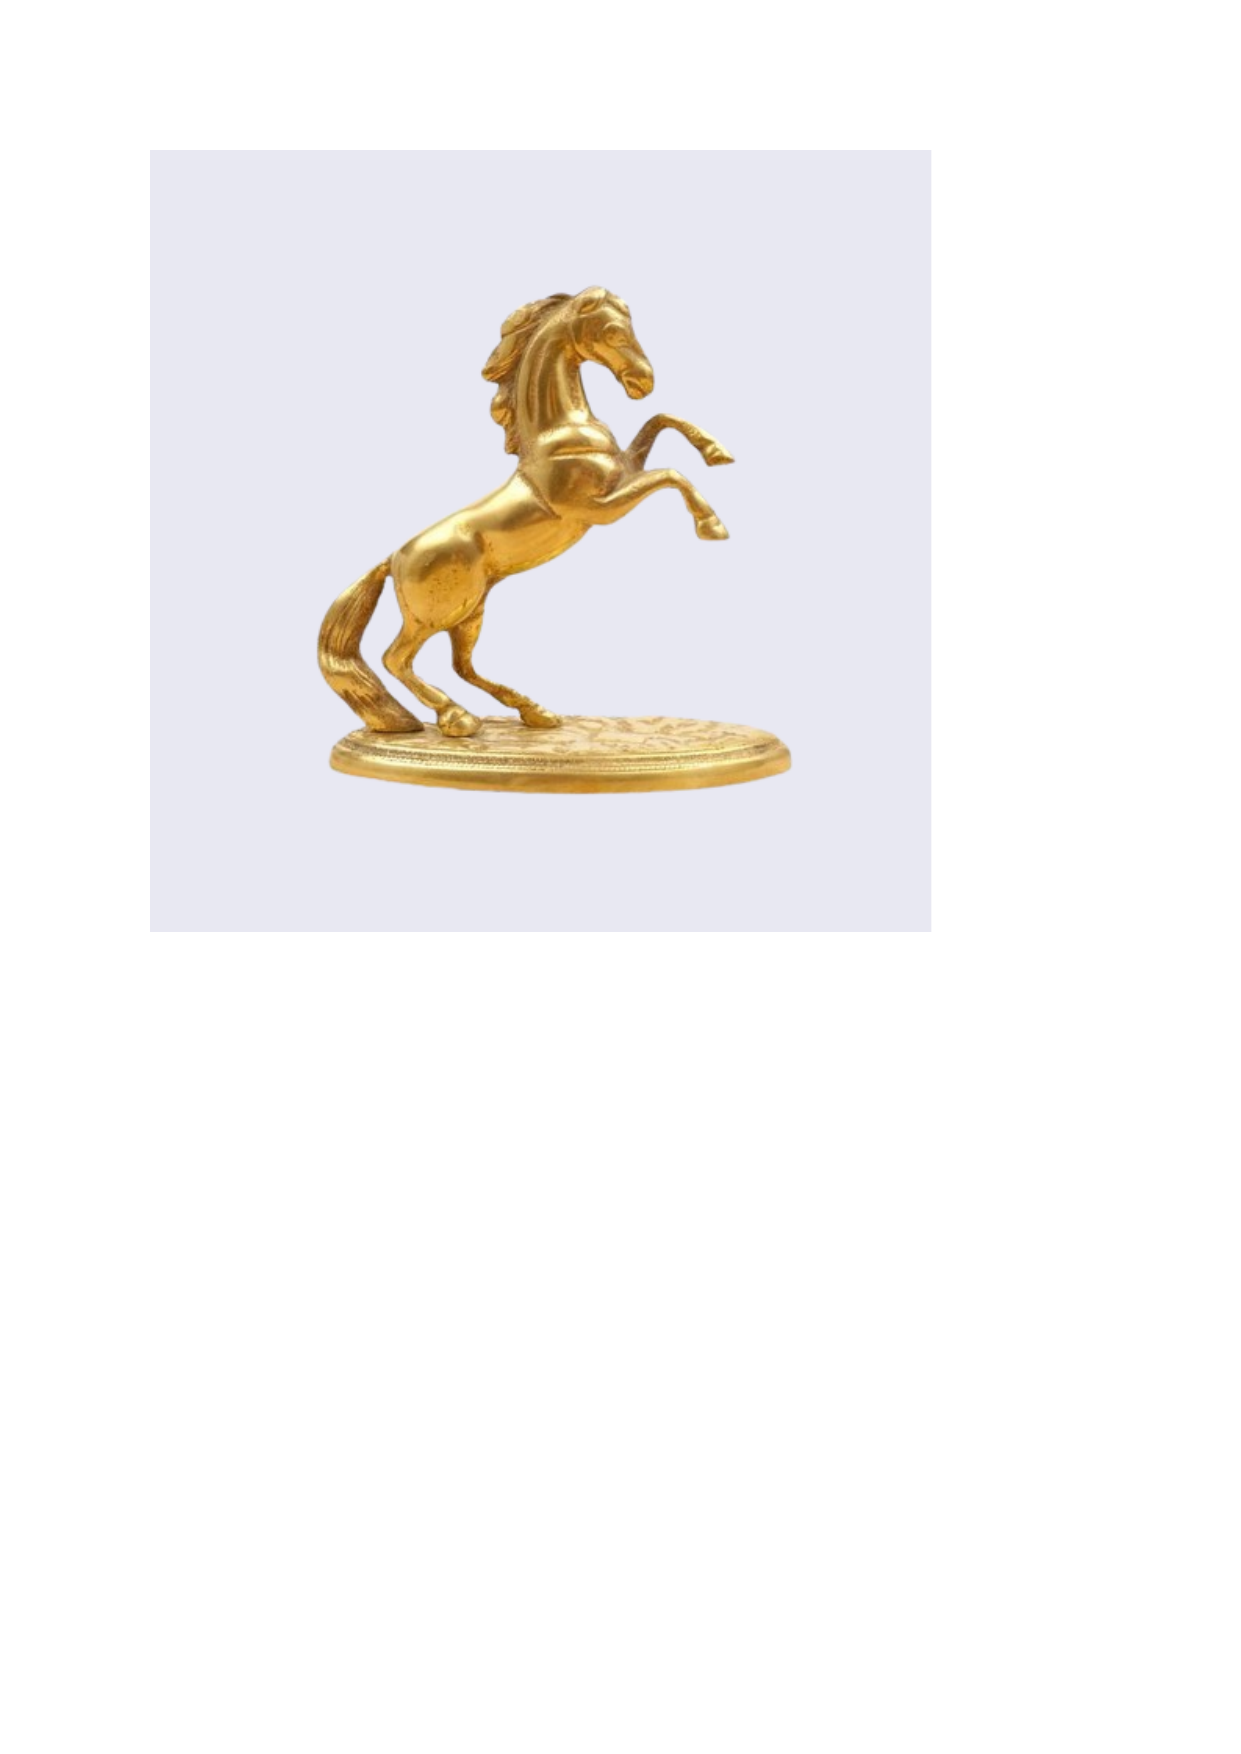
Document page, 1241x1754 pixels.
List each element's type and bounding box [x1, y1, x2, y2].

picture [150, 150, 932, 932]
